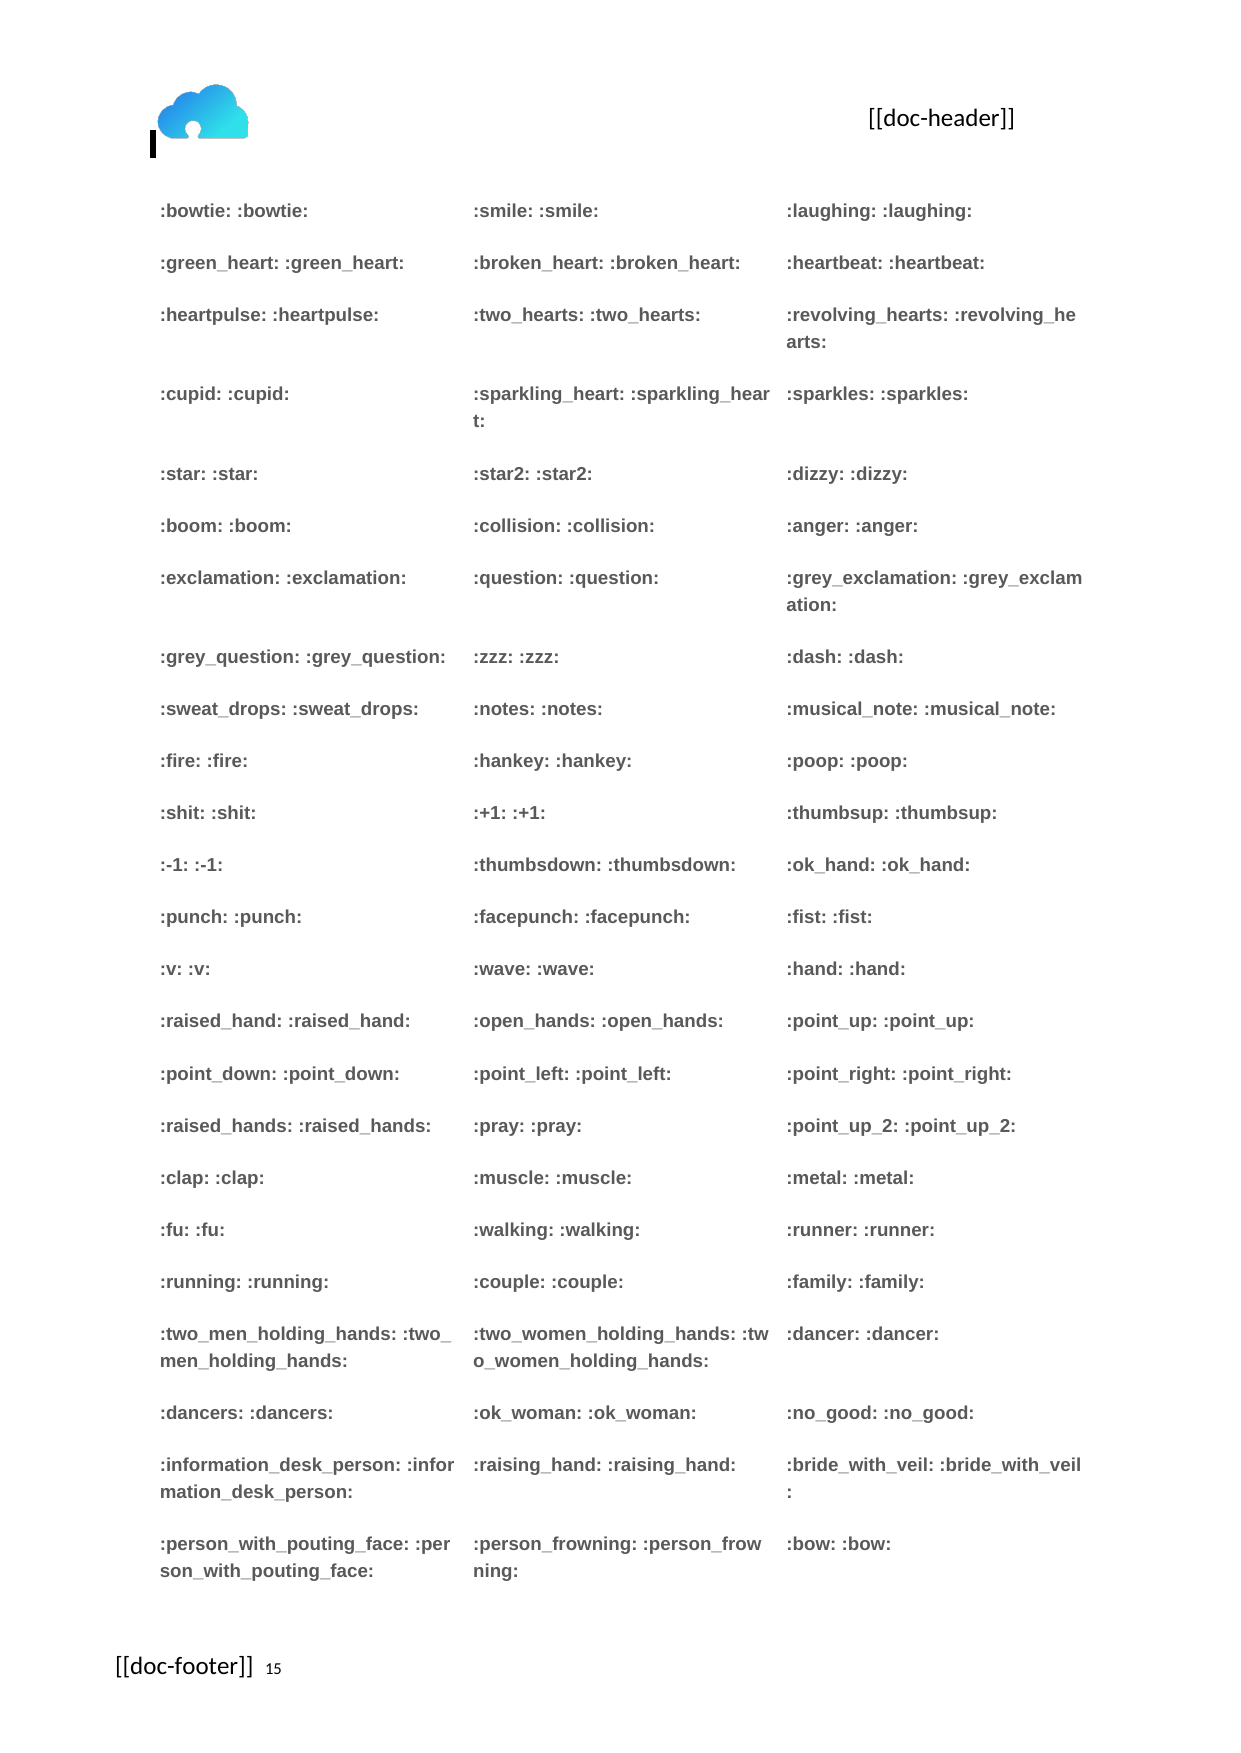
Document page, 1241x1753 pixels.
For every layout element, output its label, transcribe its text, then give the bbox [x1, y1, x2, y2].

table_cell :fire: :fire: [154, 733, 467, 785]
table_cell :no_good: :no_good: [781, 1385, 1094, 1437]
table_cell :facepunch: :facepunch: [468, 890, 781, 942]
table_cell :metal: :metal: [781, 1150, 1094, 1202]
table_cell :running: :running: [154, 1254, 467, 1306]
table_cell :point_left: :point_left: [468, 1046, 781, 1098]
table_cell :point_down: :point_down: [154, 1046, 467, 1098]
table_cell :family: :family: [781, 1254, 1094, 1306]
table_cell :two_women_holding_hands: :two_women_holding_hands: [468, 1306, 781, 1385]
table_cell :grey_exclamation: :grey_exclamation: [781, 550, 1094, 629]
table_cell :cupid: :cupid: [154, 367, 467, 446]
table_cell :fist: :fist: [781, 890, 1094, 942]
table_cell :two_hearts: :two_hearts: [468, 288, 781, 367]
table_cell :green_heart: :green_heart: [154, 235, 467, 287]
table_cell :heartbeat: :heartbeat: [781, 235, 1094, 287]
table_cell :hankey: :hankey: [468, 733, 781, 785]
table_cell :grey_question: :grey_question: [154, 629, 467, 681]
table_cell :muscle: :muscle: [468, 1150, 781, 1202]
table_cell :open_hands: :open_hands: [468, 994, 781, 1046]
table_cell :star2: :star2: [468, 446, 781, 498]
table_cell :sweat_drops: :sweat_drops: [154, 681, 467, 733]
table_cell :pray: :pray: [468, 1098, 781, 1150]
table_cell :person_frowning: :person_frowning: [468, 1517, 781, 1596]
table_cell :point_up_2: :point_up_2: [781, 1098, 1094, 1150]
table_cell :v: :v: [154, 942, 467, 994]
table_cell :sparkling_heart: :sparkling_heart: [468, 367, 781, 446]
table_cell :ok_woman: :ok_woman: [468, 1385, 781, 1437]
table_cell :star: :star: [154, 446, 467, 498]
table_cell :information_desk_person: :information_desk_person: [154, 1438, 467, 1517]
table_cell :walking: :walking: [468, 1202, 781, 1254]
table_cell :notes: :notes: [468, 681, 781, 733]
table_cell :raised_hand: :raised_hand: [154, 994, 467, 1046]
table_cell :couple: :couple: [468, 1254, 781, 1306]
table_cell :raising_hand: :raising_hand: [468, 1438, 781, 1517]
table_cell :+1: :+1: [468, 785, 781, 837]
table_cell :question: :question: [468, 550, 781, 629]
table_cell :heartpulse: :heartpulse: [154, 288, 467, 367]
table_cell :bow: :bow: [781, 1517, 1094, 1596]
table_cell :dancers: :dancers: [154, 1385, 467, 1437]
table_header :bowtie: :bowtie: [154, 183, 467, 235]
table_cell :zzz: :zzz: [468, 629, 781, 681]
table_cell :runner: :runner: [781, 1202, 1094, 1254]
table_cell :ok_hand: :ok_hand: [781, 838, 1094, 889]
table_cell :dancer: :dancer: [781, 1306, 1094, 1385]
table_cell :-1: :-1: [154, 838, 467, 889]
table_cell :dash: :dash: [781, 629, 1094, 681]
table_cell :thumbsup: :thumbsup: [781, 785, 1094, 837]
table_cell :point_up: :point_up: [781, 994, 1094, 1046]
table_cell :thumbsdown: :thumbsdown: [468, 838, 781, 889]
table_cell :hand: :hand: [781, 942, 1094, 994]
table_cell :boom: :boom: [154, 498, 467, 550]
table_cell :shit: :shit: [154, 785, 467, 837]
table_cell :punch: :punch: [154, 890, 467, 942]
table_cell :revolving_hearts: :revolving_hearts: [781, 288, 1094, 367]
table_cell :dizzy: :dizzy: [781, 446, 1094, 498]
table_header :laughing: :laughing: [781, 183, 1094, 235]
table_cell :fu: :fu: [154, 1202, 467, 1254]
table_header :smile: :smile: [468, 183, 781, 235]
table_cell :musical_note: :musical_note: [781, 681, 1094, 733]
table_cell :bride_with_veil: :bride_with_veil: [781, 1438, 1094, 1517]
table_cell :collision: :collision: [468, 498, 781, 550]
table_cell :broken_heart: :broken_heart: [468, 235, 781, 287]
table_cell :wave: :wave: [468, 942, 781, 994]
table_cell :person_with_pouting_face: :person_with_pouting_face: [154, 1517, 467, 1596]
table_cell :raised_hands: :raised_hands: [154, 1098, 467, 1150]
table_cell :sparkles: :sparkles: [781, 367, 1094, 446]
table_cell :anger: :anger: [781, 498, 1094, 550]
picture [156, 73, 249, 153]
table_cell :poop: :poop: [781, 733, 1094, 785]
table_cell :clap: :clap: [154, 1150, 467, 1202]
table_cell :exclamation: :exclamation: [154, 550, 467, 629]
table_cell :two_men_holding_hands: :two_men_holding_hands: [154, 1306, 467, 1385]
table_cell :point_right: :point_right: [781, 1046, 1094, 1098]
